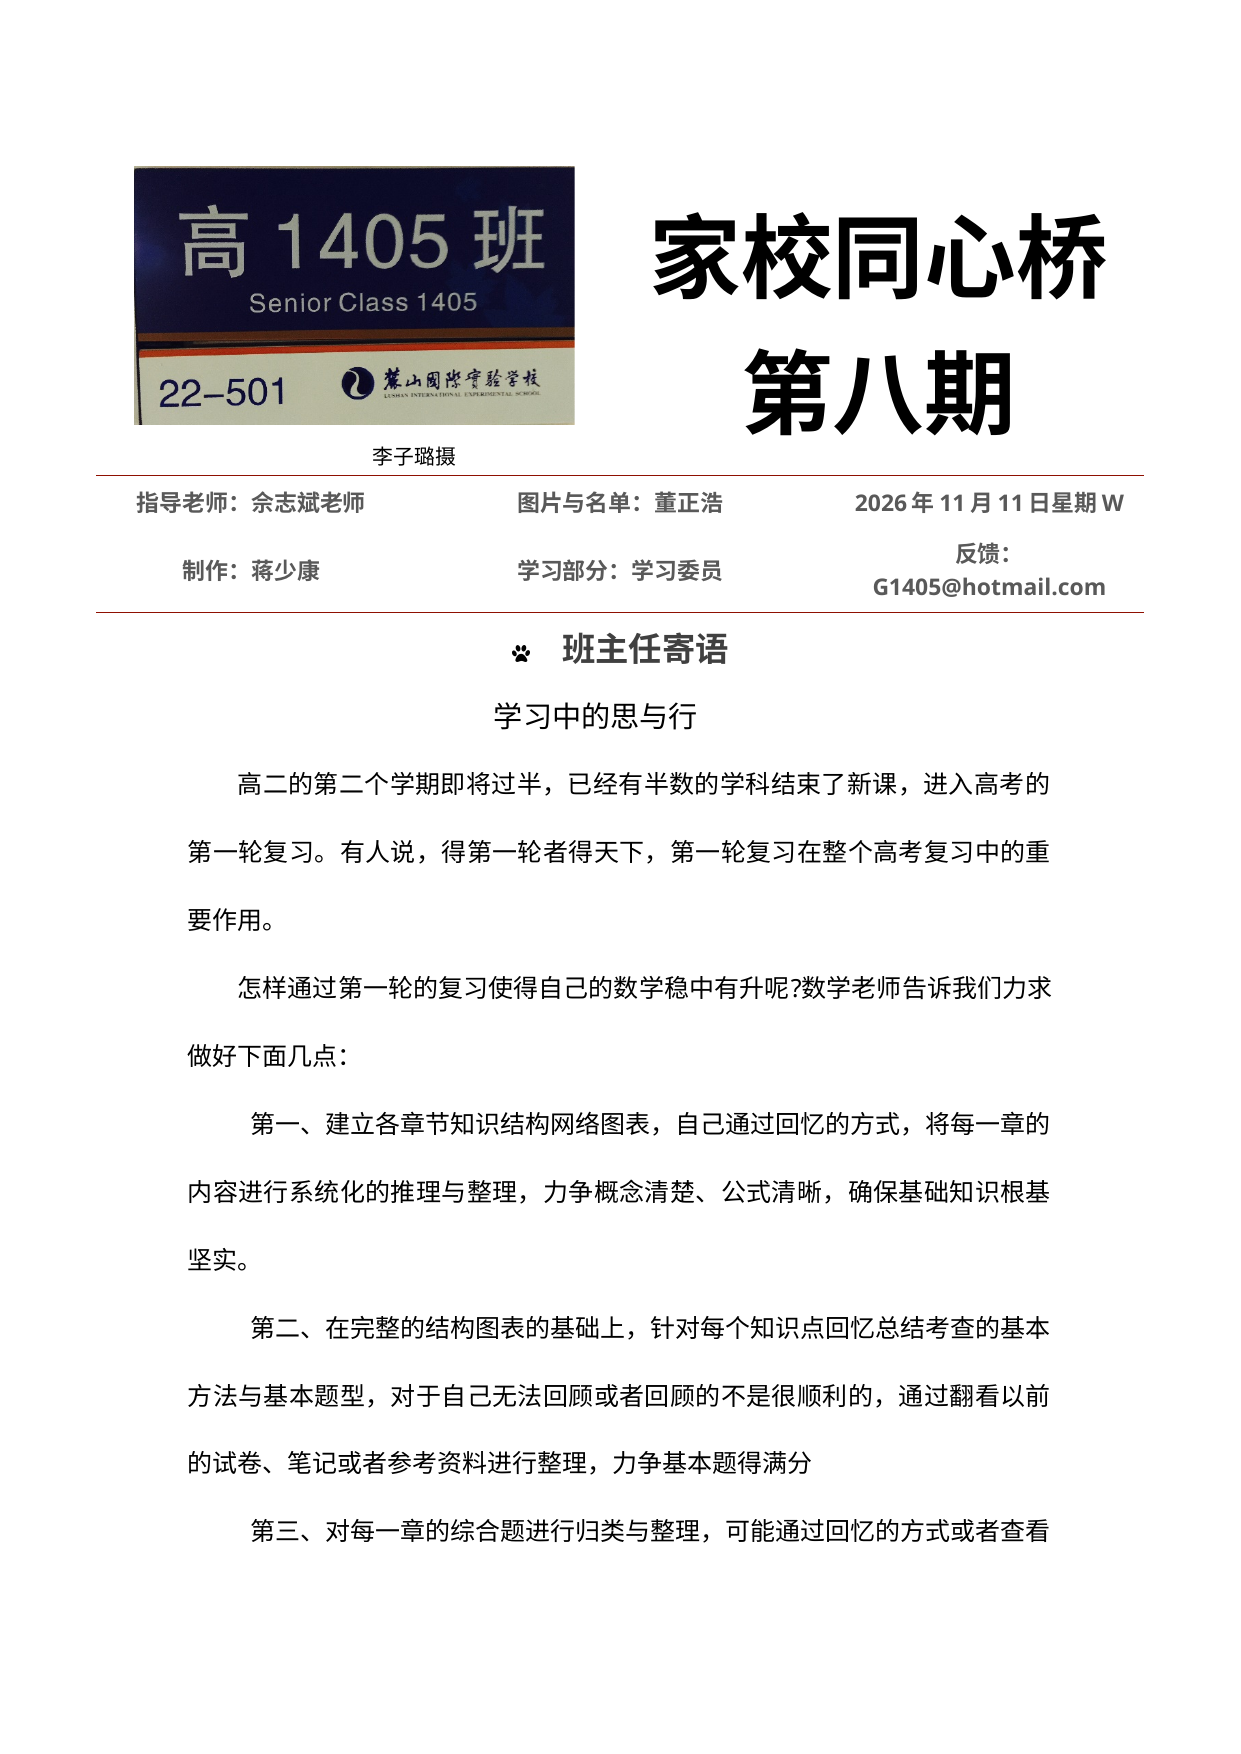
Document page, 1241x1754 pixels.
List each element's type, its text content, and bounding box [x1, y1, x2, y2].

text 怎样通过第一轮的复习使得自己的数学稳中有升呢?数学老师告诉我们力求做好下面几点： [187, 953, 1053, 1088]
table_header 李子璐摄 [96, 164, 613, 475]
table_cell 制作：蒋少康 [96, 527, 406, 612]
table_cell 学习部分：学习委员 [406, 527, 834, 612]
table_cell 反馈：G1405@hotmail.com [834, 527, 1144, 612]
table_cell 指导老师：佘志斌老师 [96, 476, 406, 527]
text 学习中的思与行 [187, 681, 1053, 749]
text 第二、在完整的结构图表的基础上，针对每个知识点回忆总结考查的基本方法与基本题型，对于自己无法回顾或者回顾的不是很顺利的，通过翻看以前的试卷、笔记或者参考资料进行整理，力争基本题得满分 [187, 1292, 1053, 1496]
text 高二的第二个学期即将过半，已经有半数的学科结束了新课，进入高考的第一轮复习。有人说，得第一轮者得天下，第一轮复习在整个高考复习中的重要作用。 [187, 749, 1053, 953]
list 班主任寄语 [187, 613, 1053, 681]
picture [134, 166, 575, 425]
text 第一、建立各章节知识结构网络图表，自己通过回忆的方式，将每一章的内容进行系统化的推理与整理，力争概念清楚、公式清晰，确保基础知识根基坚实。 [187, 1088, 1053, 1292]
table_cell 图片与名单：董正浩 [406, 476, 834, 527]
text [187, 1496, 1053, 1564]
table_cell 2016年4月17日星期日 [834, 476, 1144, 527]
table_header 家校同心桥 第八期 [613, 164, 1144, 475]
picture [512, 645, 530, 662]
